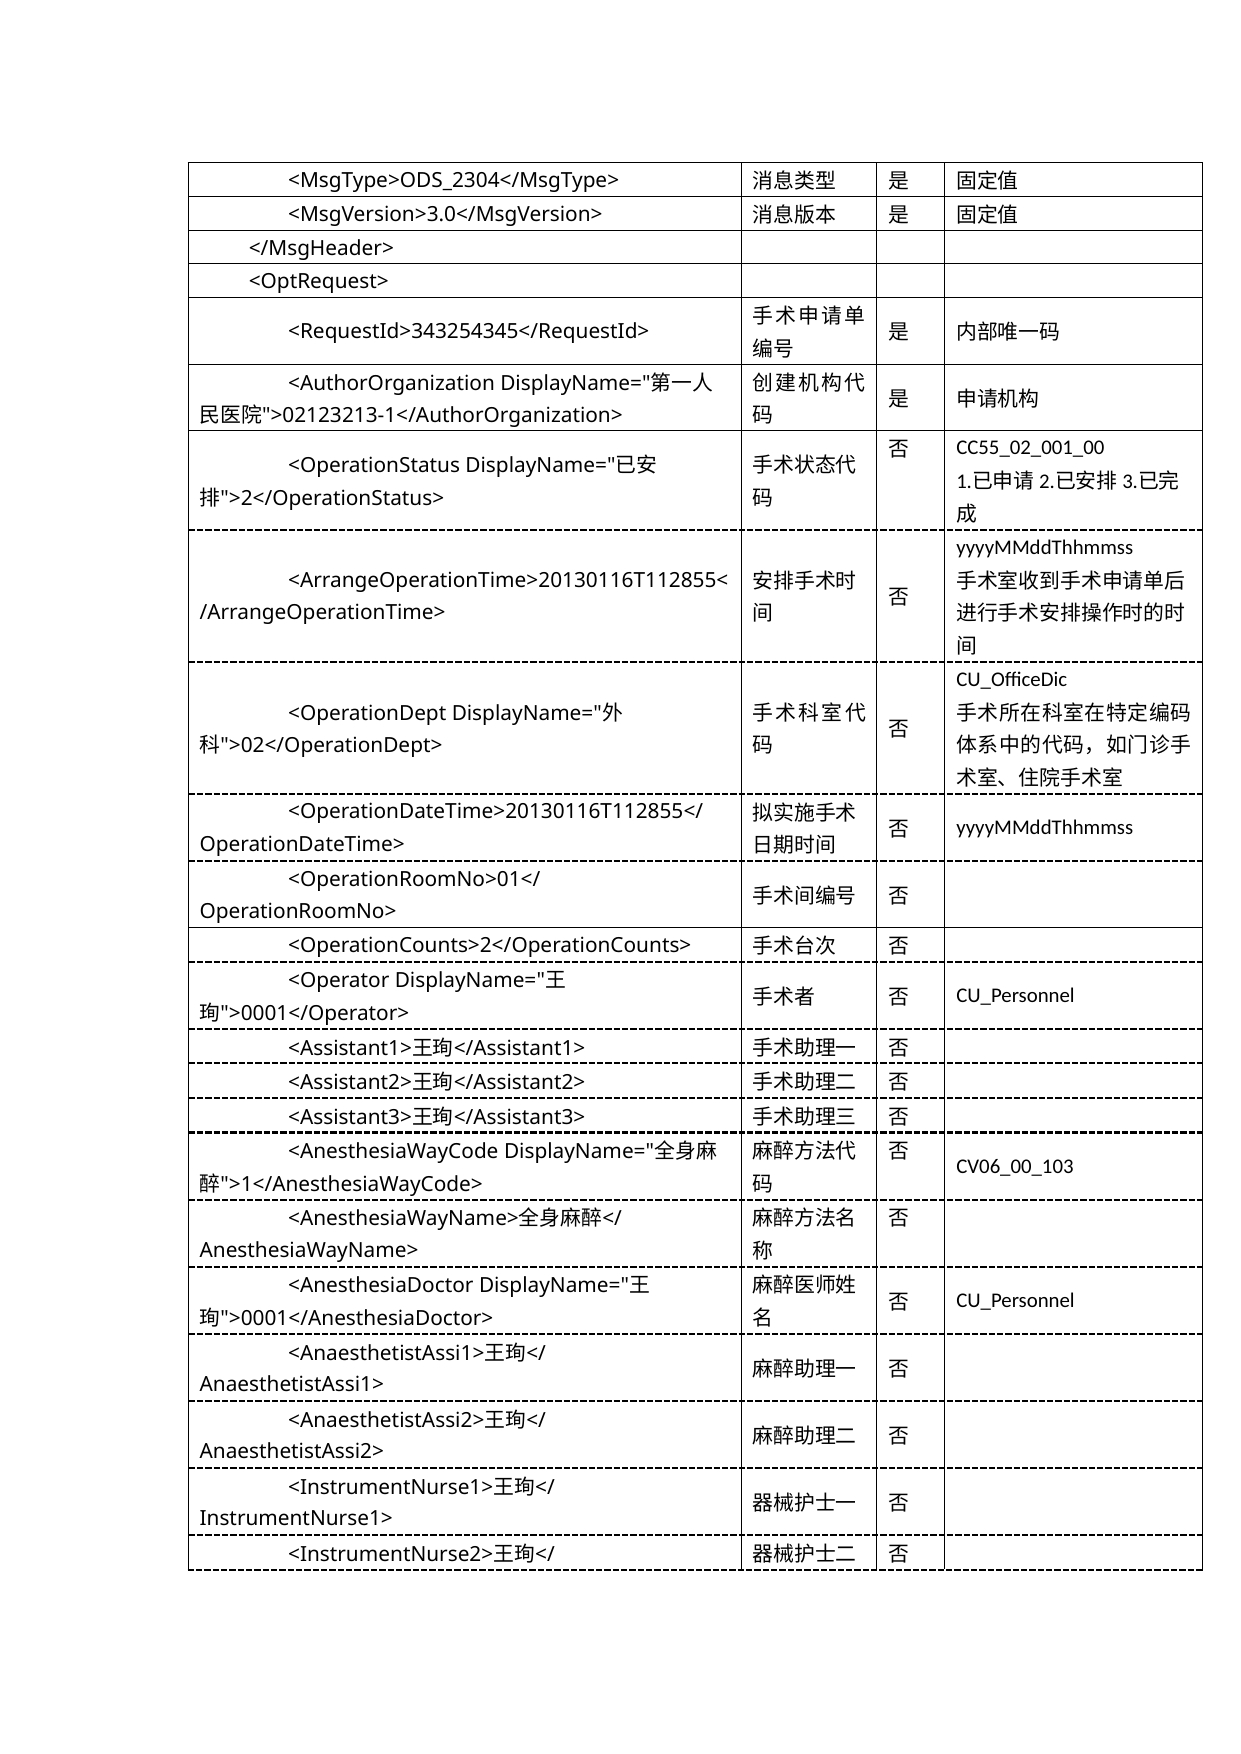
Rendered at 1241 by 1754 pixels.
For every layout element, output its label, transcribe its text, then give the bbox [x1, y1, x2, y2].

table_cell [945, 231, 1202, 263]
table_cell 麻醉方法代码 [742, 1131, 876, 1198]
table_cell 否 [877, 1028, 944, 1062]
table_cell 拟实施手术日期时间 [742, 793, 876, 860]
table_cell <OptRequest> [189, 264, 741, 297]
table_cell <AnesthesiaDoctor DisplayName="王珣">0001</AnesthesiaDoctor> [189, 1266, 741, 1333]
table_cell 是 [877, 298, 944, 363]
table_cell 否 [877, 1266, 944, 1333]
table_cell 创建机构代码 [742, 365, 876, 430]
table_cell 否 [877, 1333, 944, 1400]
table_cell 手术者 [742, 961, 876, 1028]
table_cell [877, 264, 944, 297]
table_cell <Assistant1>王珣</Assistant1> [189, 1028, 741, 1062]
table_cell 否 [877, 793, 944, 860]
table_cell 固定值 [945, 163, 1202, 196]
table_cell yyyyMMddThhmmss [945, 793, 1202, 860]
table_cell CU_Personnel [945, 961, 1202, 1028]
table_cell 申请机构 [945, 365, 1202, 430]
table_cell <AnaesthetistAssi1>王珣</AnaesthetistAssi1> [189, 1333, 741, 1400]
table_cell [742, 231, 876, 263]
table_cell 否 [877, 529, 944, 661]
table_cell 否 [877, 1400, 944, 1467]
table_cell 否 [877, 1062, 944, 1097]
table_cell 麻醉助理二 [742, 1400, 876, 1467]
table_cell 麻醉医师姓名 [742, 1266, 876, 1333]
table_cell 器械护士一 [742, 1467, 876, 1534]
table_cell [945, 928, 1202, 961]
table_cell 安排手术时间 [742, 529, 876, 661]
table_cell <ArrangeOperationTime>20130116T112855</ArrangeOperationTime> [189, 529, 741, 661]
table_cell 内部唯一码 [945, 298, 1202, 363]
table_cell [742, 264, 876, 297]
table_cell 否 [877, 431, 944, 528]
table_cell [877, 231, 944, 263]
table_cell <InstrumentNurse1>王珣</InstrumentNurse1> [189, 1467, 741, 1534]
table_cell </MsgHeader> [189, 231, 741, 263]
table_cell 手术助理三 [742, 1097, 876, 1131]
table_cell 否 [877, 1097, 944, 1131]
table_cell 否 [877, 860, 944, 927]
table_cell [945, 1028, 1202, 1062]
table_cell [189, 1534, 741, 1568]
table_cell 否 [877, 661, 944, 793]
table_cell [945, 860, 1202, 927]
table_cell CU_OfficeDic 手术所在科室在特定编码体系中的代码，如门诊手术室、住院手术室 [945, 661, 1202, 793]
table_cell CV06_00_103 [945, 1131, 1202, 1198]
table_cell 固定值 [945, 197, 1202, 229]
table_cell 器械护士二 [742, 1534, 876, 1568]
table_cell CC55_02_001_00 1.已申请 2.已安排 3.已完成 [945, 431, 1202, 528]
table_cell 手术间编号 [742, 860, 876, 927]
table_cell 否 [877, 1199, 944, 1266]
table_cell 手术申请单编号 [742, 298, 876, 363]
table_cell 是 [877, 365, 944, 430]
table_cell 麻醉助理一 [742, 1333, 876, 1400]
table_cell <OperationDept DisplayName="外科">02</OperationDept> [189, 661, 741, 793]
table_cell [945, 264, 1202, 297]
table_cell <OperationCounts>2</OperationCounts> [189, 928, 741, 961]
table_cell 手术状态代码 [742, 431, 876, 528]
table_cell 是 [877, 163, 944, 196]
table_cell [945, 1199, 1202, 1266]
table_cell <OperationDateTime>20130116T112855</OperationDateTime> [189, 793, 741, 860]
table_cell 麻醉方法名称 [742, 1199, 876, 1266]
table_cell 否 [877, 1534, 944, 1568]
table_cell 是 [877, 197, 944, 229]
table_cell <AuthorOrganization DisplayName="第一人民医院">02123213-1</AuthorOrganization> [189, 365, 741, 430]
table_cell 手术台次 [742, 928, 876, 961]
table_cell <Assistant3>王珣</Assistant3> [189, 1097, 741, 1131]
table_cell [945, 1097, 1202, 1131]
table_cell 否 [877, 928, 944, 961]
table_cell [945, 1333, 1202, 1400]
table_cell <MsgVersion>3.0</MsgVersion> [189, 197, 741, 229]
table_cell 否 [877, 961, 944, 1028]
table_cell <MsgType>ODS_2304</MsgType> [189, 163, 741, 196]
table_cell 消息版本 [742, 197, 876, 229]
table_cell <AnaesthetistAssi2>王珣</AnaesthetistAssi2> [189, 1400, 741, 1467]
table_cell <OperationRoomNo>01</OperationRoomNo> [189, 860, 741, 927]
table_cell 消息类型 [742, 163, 876, 196]
table_cell <AnesthesiaWayCode DisplayName="全身麻醉">1</AnesthesiaWayCode> [189, 1131, 741, 1198]
table_cell 手术助理二 [742, 1062, 876, 1097]
table_cell 手术科室代码 [742, 661, 876, 793]
table_cell <OperationStatus DisplayName="已安排">2</OperationStatus> [189, 431, 741, 528]
table_cell <RequestId>343254345</RequestId> [189, 298, 741, 363]
table_cell [945, 1534, 1202, 1568]
table_cell [945, 1467, 1202, 1534]
table_cell <AnesthesiaWayName>全身麻醉</AnesthesiaWayName> [189, 1199, 741, 1266]
table_cell 否 [877, 1131, 944, 1198]
table_cell <Assistant2>王珣</Assistant2> [189, 1062, 741, 1097]
table_cell yyyyMMddThhmmss 手术室收到手术申请单后进行手术安排操作时的时间 [945, 529, 1202, 661]
table_cell [945, 1400, 1202, 1467]
table_cell <Operator DisplayName="王珣">0001</Operator> [189, 961, 741, 1028]
table_cell CU_Personnel [945, 1266, 1202, 1333]
table_cell [945, 1062, 1202, 1097]
table_cell 否 [877, 1467, 944, 1534]
table_cell 手术助理一 [742, 1028, 876, 1062]
